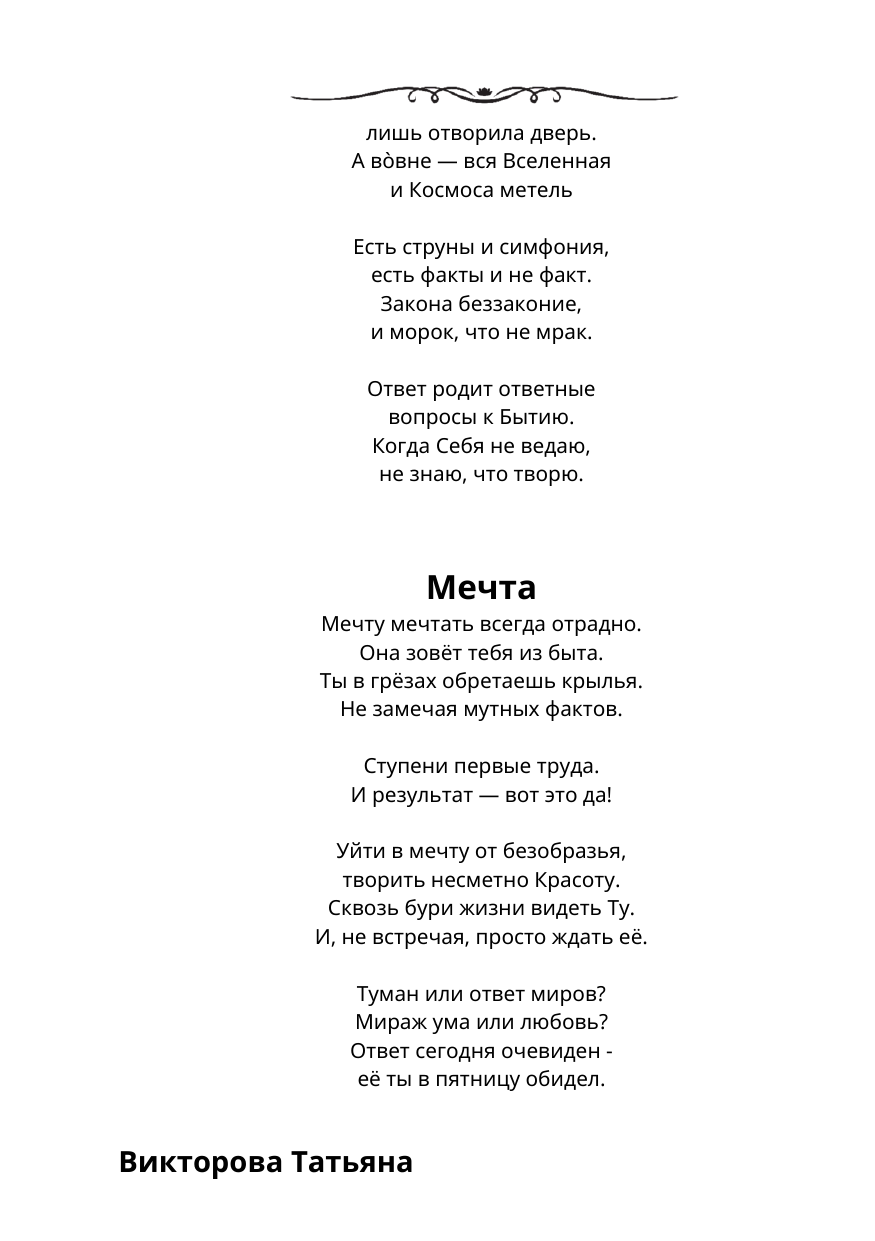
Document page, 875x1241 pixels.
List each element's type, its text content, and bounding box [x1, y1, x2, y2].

text Ответ родит ответные [177, 374, 786, 402]
text вопросы к Бытию. [177, 402, 786, 431]
text творить несметно Красоту. [177, 865, 786, 893]
text Уйти в мечту от безобразья, [177, 837, 786, 865]
text И результат — вот это да! [177, 780, 786, 808]
text Она зовёт тебя из быта. [177, 638, 786, 666]
text Сквозь бури жизни видеть Ту. [177, 893, 786, 922]
text Ответ сегодня очевиден - [177, 1036, 786, 1064]
text Ты в грёзах обретаешь крылья. [177, 666, 786, 694]
picture [275, 73, 688, 118]
text Мечта [177, 564, 786, 609]
text Туман или ответ миров? [177, 979, 786, 1007]
text и морок, что не мрак. [177, 317, 786, 346]
text и Космоса метель [177, 175, 786, 203]
text её ты в пятницу обидел. [177, 1064, 786, 1093]
text Когда Себя не ведаю, [177, 431, 786, 459]
text Не замечая мутных фактов. [177, 694, 786, 723]
text Есть струны и симфония, [177, 232, 786, 260]
text Мечту мечтать всегда отрадно. [177, 609, 786, 638]
text не знаю, что творю. [177, 459, 786, 488]
text И, не встречая, просто ждать её. [177, 922, 786, 950]
text Ступени первые труда. [177, 751, 786, 780]
text лишь отворила дверь. [177, 118, 786, 147]
text А вòвне — вся Вселенная [177, 147, 786, 175]
text есть факты и не факт. [177, 260, 786, 289]
text Мираж ума или любовь? [177, 1007, 786, 1036]
text Закона беззаконие, [177, 289, 786, 317]
